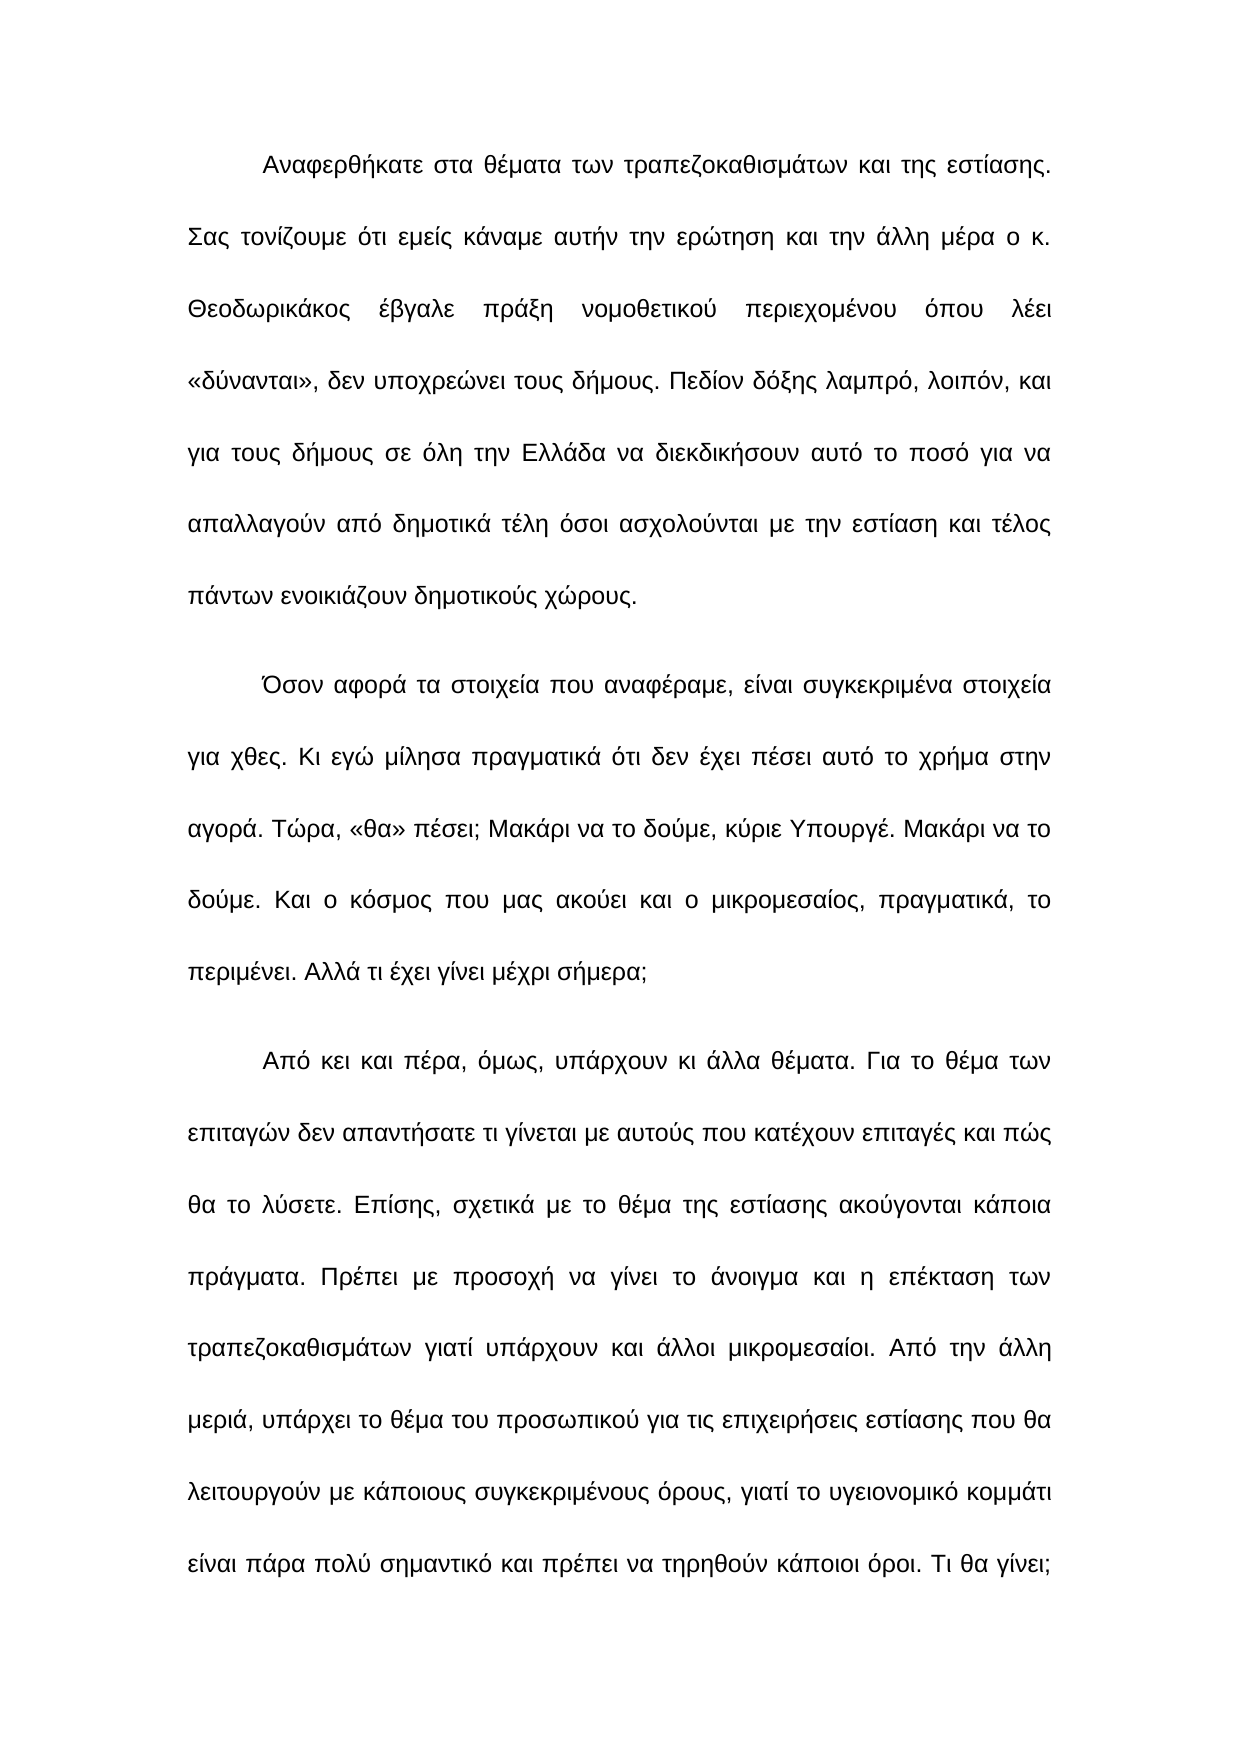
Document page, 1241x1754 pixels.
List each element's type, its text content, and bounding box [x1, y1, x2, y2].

text Αναφερθήκατε στα θέματα των τραπεζοκαθισμάτων και της εστίασης. Σας τονίζουμε ότι εμείς κάναμε αυτήν την ερώτηση και την άλλη μέρα ο κ. Θεοδωρικάκος έβγαλε πράξη νομοθετικού περιεχομένου όπου λέει «δύνανται», δεν υποχρεώνει τους δήμους. Πεδίον δόξης λαμπρό, λοιπόν, και για τους δήμους σε όλη την Ελλάδα να διεκδικήσουν αυτό το ποσό για να απαλλαγούν από δημοτικά τέλη όσοι ασχολούνται με την εστίαση και τέλος πάντων ενοικιάζουν δημοτικούς χώρους. [187, 449, 1053, 610]
text Όσον αφορά τα στοιχεία που αναφέραμε, είναι συγκεκριμένα στοιχεία για χθες. Κι εγώ μίλησα πραγματικά ότι δεν έχει πέσει αυτό το χρήμα στην αγορά. Τώρα, «θα» πέσει; Μακάρι να το δούμε, κύριε Υπουργέ. Μακάρι να το δούμε. Και ο κόσμος που μας ακούει και ο μικρομεσαίος, πραγματικά, το περιμένει. Αλλά τι έχει γίνει μέχρι σήμερα; [187, 753, 1053, 986]
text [187, 1500, 1053, 1578]
text Όσον αφορά τα στοιχεία που αναφέραμε, είναι συγκεκριμένα στοιχεία για χθες. Κι εγώ μίλησα πραγματικά ότι δεν έχει πέσει αυτό το χρήμα στην αγορά. Τώρα, «θα» πέσει; Μακάρι να το δούμε, κύριε Υπουργέ. Μακάρι να το δούμε. Και ο κόσμος που μας ακούει και ο μικρομεσαίος, πραγματικά, το περιμένει. Αλλά τι έχει γίνει μέχρι σήμερα; [187, 670, 1053, 752]
text Αναφερθήκατε στα θέματα των τραπεζοκαθισμάτων και της εστίασης. Σας τονίζουμε ότι εμείς κάναμε αυτήν την ερώτηση και την άλλη μέρα ο κ. Θεοδωρικάκος έβγαλε πράξη νομοθετικού περιεχομένου όπου λέει «δύνανται», δεν υποχρεώνει τους δήμους. Πεδίον δόξης λαμπρό, λοιπόν, και για τους δήμους σε όλη την Ελλάδα να διεκδικήσουν αυτό το ποσό για να απαλλαγούν από δημοτικά τέλη όσοι ασχολούνται με την εστίαση και τέλος πάντων ενοικιάζουν δημοτικούς χώρους. [187, 150, 1053, 448]
